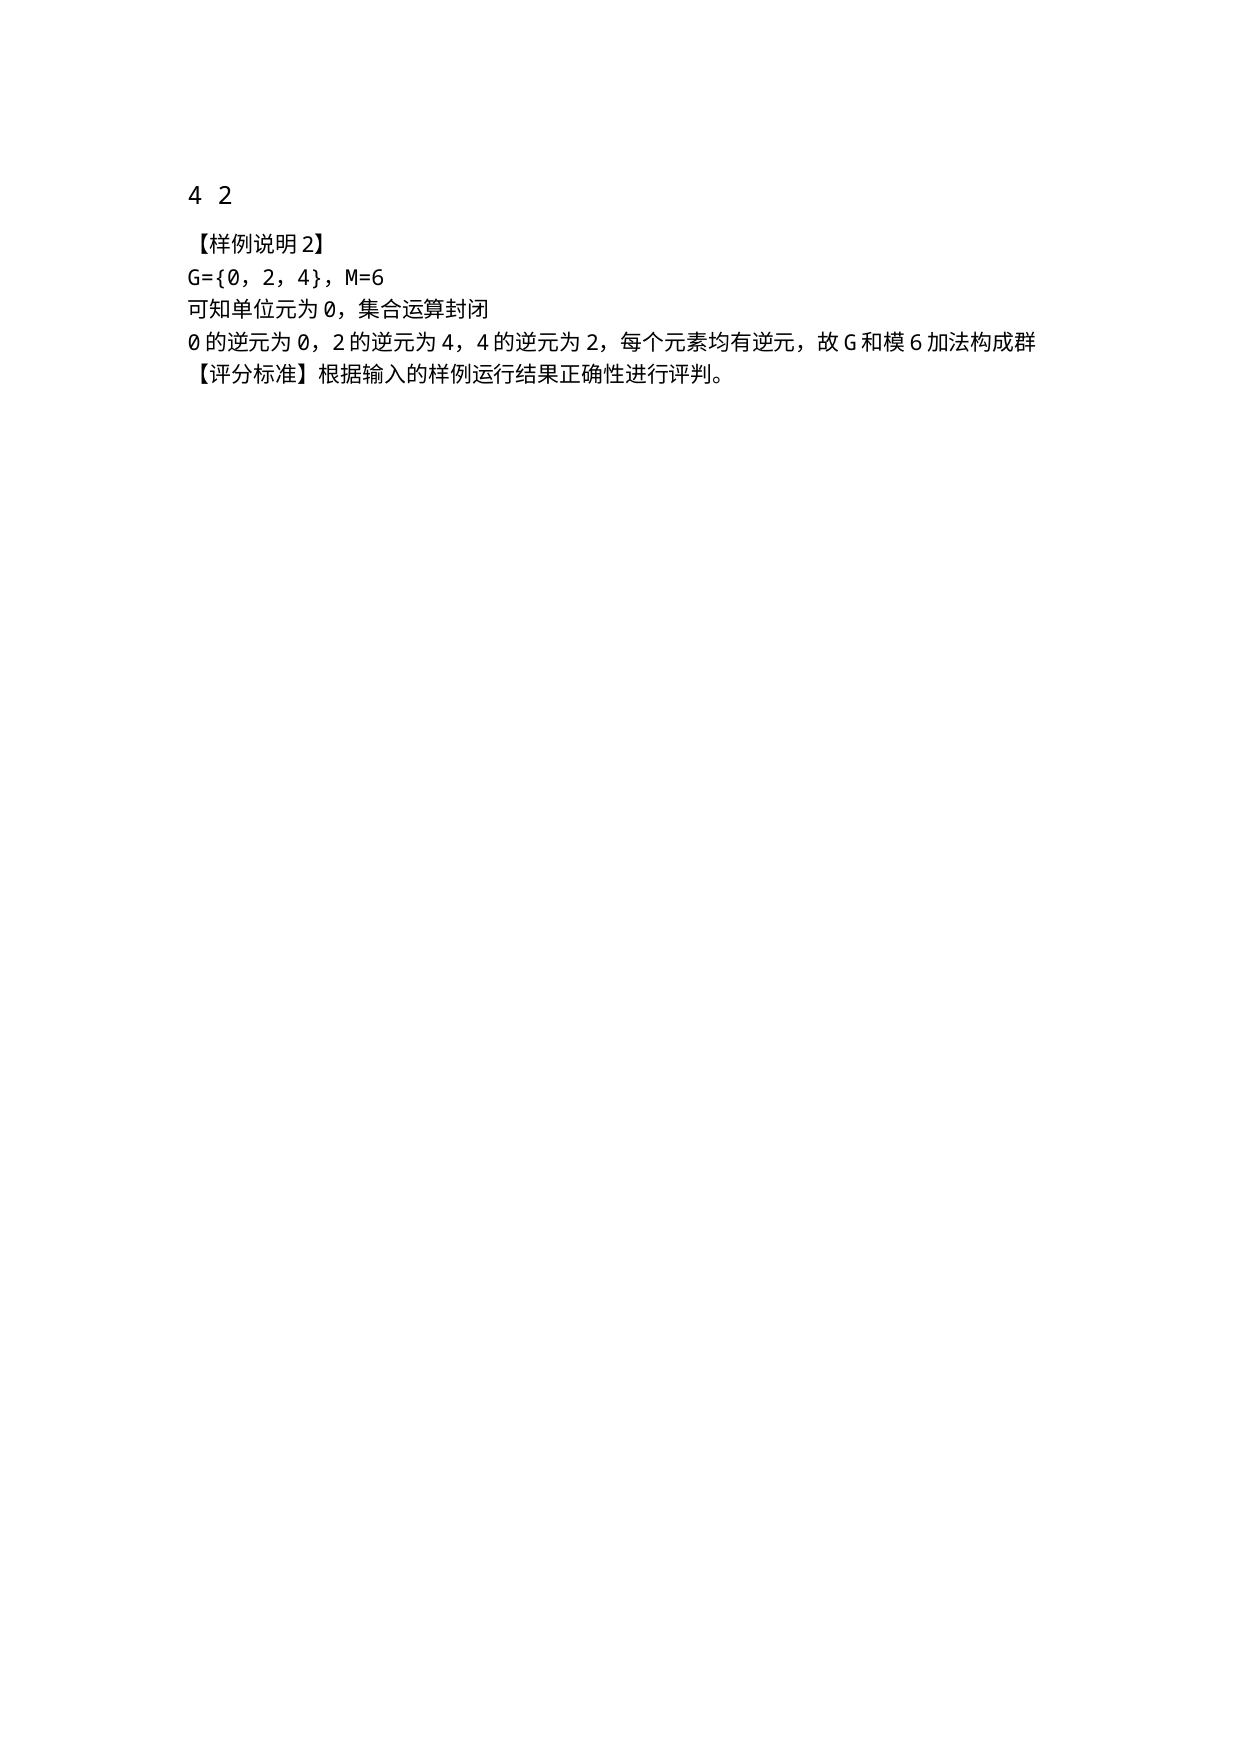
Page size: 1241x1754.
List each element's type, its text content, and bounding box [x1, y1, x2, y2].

text 0的逆元为0，2的逆元为4，4的逆元为2，每个元素均有逆元，故G和模6加法构成群 【评分标准】根据输入的样例运行结果正确性进行评判。 [187, 324, 1053, 389]
text G={0，2，4}，M=6 [187, 259, 1053, 292]
text 【样例说明2】 [187, 227, 1053, 259]
text 4 2 [187, 162, 1053, 227]
text 可知单位元为0，集合运算封闭 [187, 292, 1053, 324]
